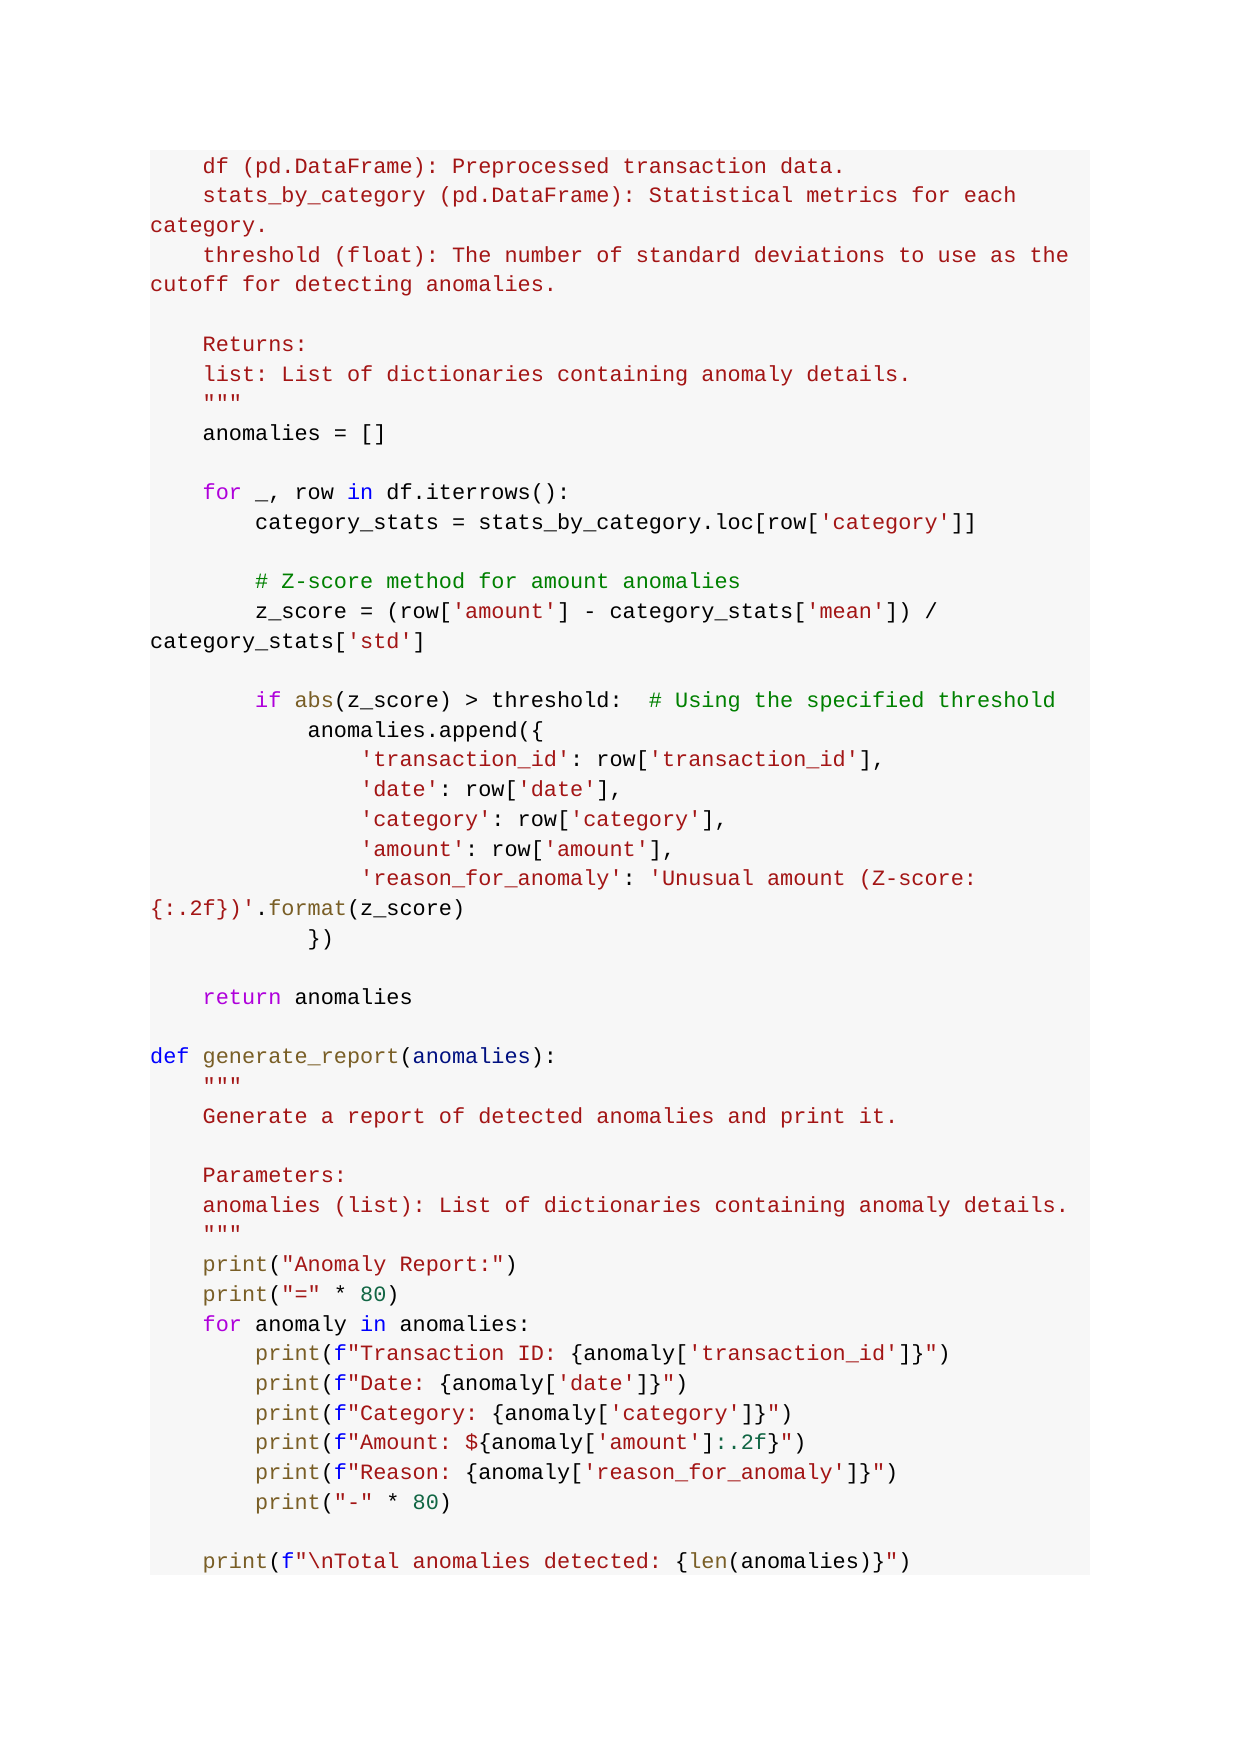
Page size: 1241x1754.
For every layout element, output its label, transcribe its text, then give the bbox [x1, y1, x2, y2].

text 'reason_for_anomaly': 'Unusual amount (Z-score: {:.2f})'.format(z_score) [150, 862, 1090, 922]
text Parameters: [150, 1159, 1090, 1189]
text print(f"Transaction ID: {anomaly['transaction_id']}") [150, 1337, 1090, 1367]
text 'transaction_id': row['transaction_id'], [150, 744, 1090, 773]
text for anomaly in anomalies: [150, 1308, 1090, 1337]
text def generate_report(anomalies): [150, 1041, 1090, 1070]
text 'amount': row['amount'], [150, 833, 1090, 862]
text print("Anomaly Report:") [150, 1248, 1090, 1278]
text print(f"Category: {anomaly['category']}") [150, 1397, 1090, 1427]
text 'category': row['category'], [150, 803, 1090, 833]
text Returns: [150, 328, 1090, 358]
text print("-" * 80) [150, 1486, 1090, 1516]
text # Z-score method for amount anomalies [150, 566, 1090, 595]
text print(f"Amount: ${anomaly['amount']:.2f}") [150, 1427, 1090, 1456]
text 'date': row['date'], [150, 773, 1090, 803]
text if abs(z_score) > threshold: # Using the specified threshold [150, 684, 1090, 714]
text z_score = (row['amount'] - category_stats['mean']) / category_stats['std'] [150, 595, 1090, 655]
text print(f"Date: {anomaly['date']}") [150, 1367, 1090, 1397]
text stats_by_category (pd.DataFrame): Statistical metrics for each category. [150, 180, 1090, 239]
text anomalies.append({ [150, 714, 1090, 744]
text list: List of dictionaries containing anomaly details. [150, 358, 1090, 387]
text Generate a report of detected anomalies and print it. [150, 1100, 1090, 1130]
text df (pd.DataFrame): Preprocessed transaction data. [150, 150, 1090, 180]
text }) [150, 922, 1090, 952]
text threshold (float): The number of standard deviations to use as the cutoff for detecting anomalies. [150, 239, 1090, 298]
text return anomalies [150, 981, 1090, 1011]
text for _, row in df.iterrows(): [150, 477, 1090, 506]
text """ [150, 1070, 1090, 1100]
text category_stats = stats_by_category.loc[row['category']] [150, 506, 1090, 536]
text """ [150, 387, 1090, 417]
text anomalies = [] [150, 417, 1090, 447]
text anomalies (list): List of dictionaries containing anomaly details. [150, 1189, 1090, 1219]
text """ [150, 1219, 1090, 1248]
text print(f"Reason: {anomaly['reason_for_anomaly']}") [150, 1456, 1090, 1486]
text print("=" * 80) [150, 1278, 1090, 1308]
text print(f"\nTotal anomalies detected: {len(anomalies)}") [150, 1545, 1090, 1575]
